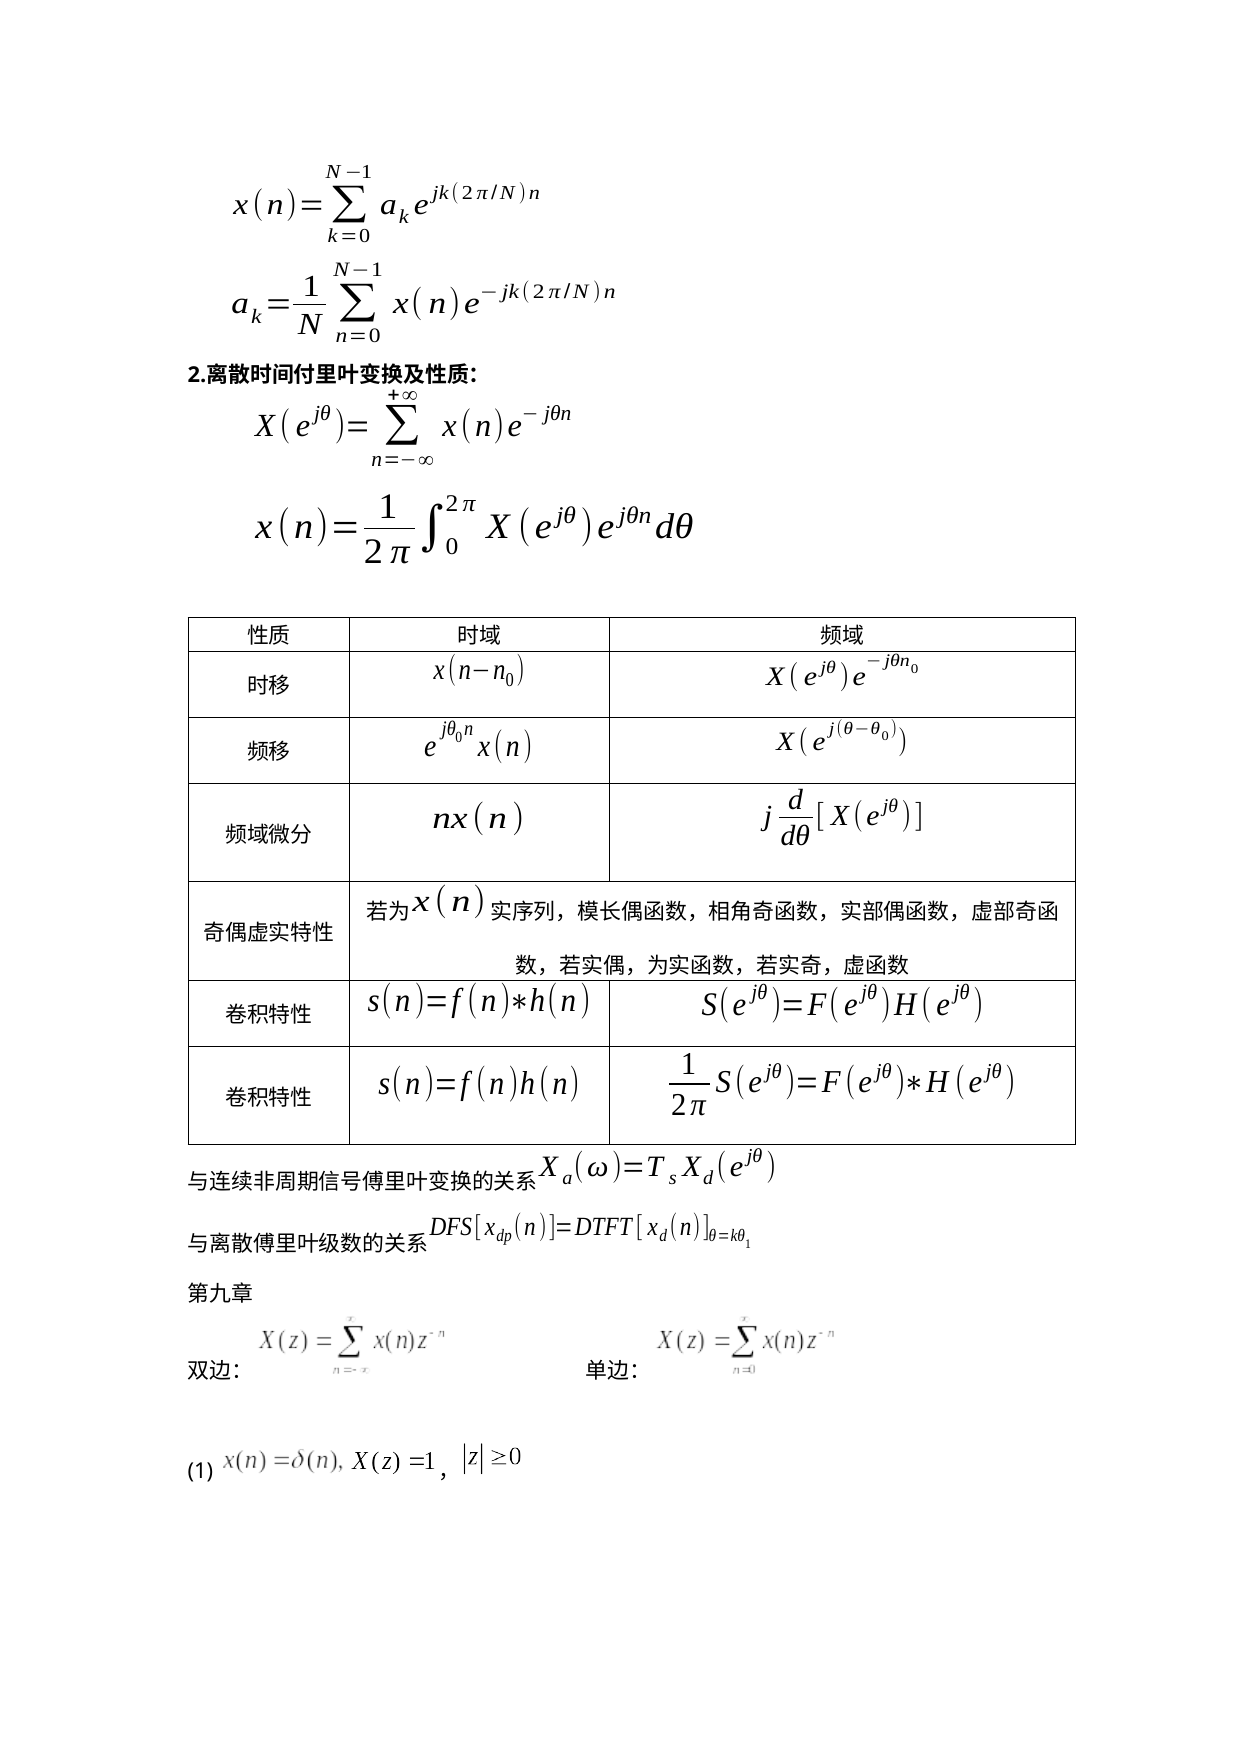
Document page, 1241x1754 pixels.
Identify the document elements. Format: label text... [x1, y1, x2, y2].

table_cell [350, 784, 609, 881]
table_cell [610, 981, 1075, 1046]
text 与离散傅里叶级数的关系 [187, 1210, 1053, 1275]
table_cell 频移 [189, 718, 349, 783]
table_header 频域 [610, 618, 1075, 651]
text 双边： 单边： [187, 1308, 1053, 1405]
table_cell [610, 718, 1075, 783]
table_cell [610, 652, 1075, 717]
text (1) ， [187, 1438, 1053, 1503]
text 第九章 [187, 1275, 1053, 1308]
table_cell [350, 652, 609, 717]
table_cell 时移 [189, 652, 349, 717]
table_cell [350, 1047, 609, 1144]
table_cell [610, 784, 1075, 881]
table_header 性质 [189, 618, 349, 651]
table_header 时域 [350, 618, 609, 651]
table_cell 奇偶虚实特性 [189, 882, 349, 980]
table_cell 卷积特性 [189, 1047, 349, 1144]
table_cell 若为实序列，模长偶函数，相角奇函数，实部偶函数，虚部奇函数，若实偶，为实函数，若实奇，虚函数 [350, 882, 1075, 980]
text 与连续非周期信号傅里叶变换的关系 [187, 1145, 1053, 1210]
table_cell [350, 981, 609, 1046]
table_cell [610, 1047, 1075, 1144]
table_cell 频域微分 [189, 784, 349, 881]
table_cell 卷积特性 [189, 981, 349, 1046]
table_cell [350, 718, 609, 783]
text 2.离散时间付里叶变换及性质： [187, 357, 1053, 389]
